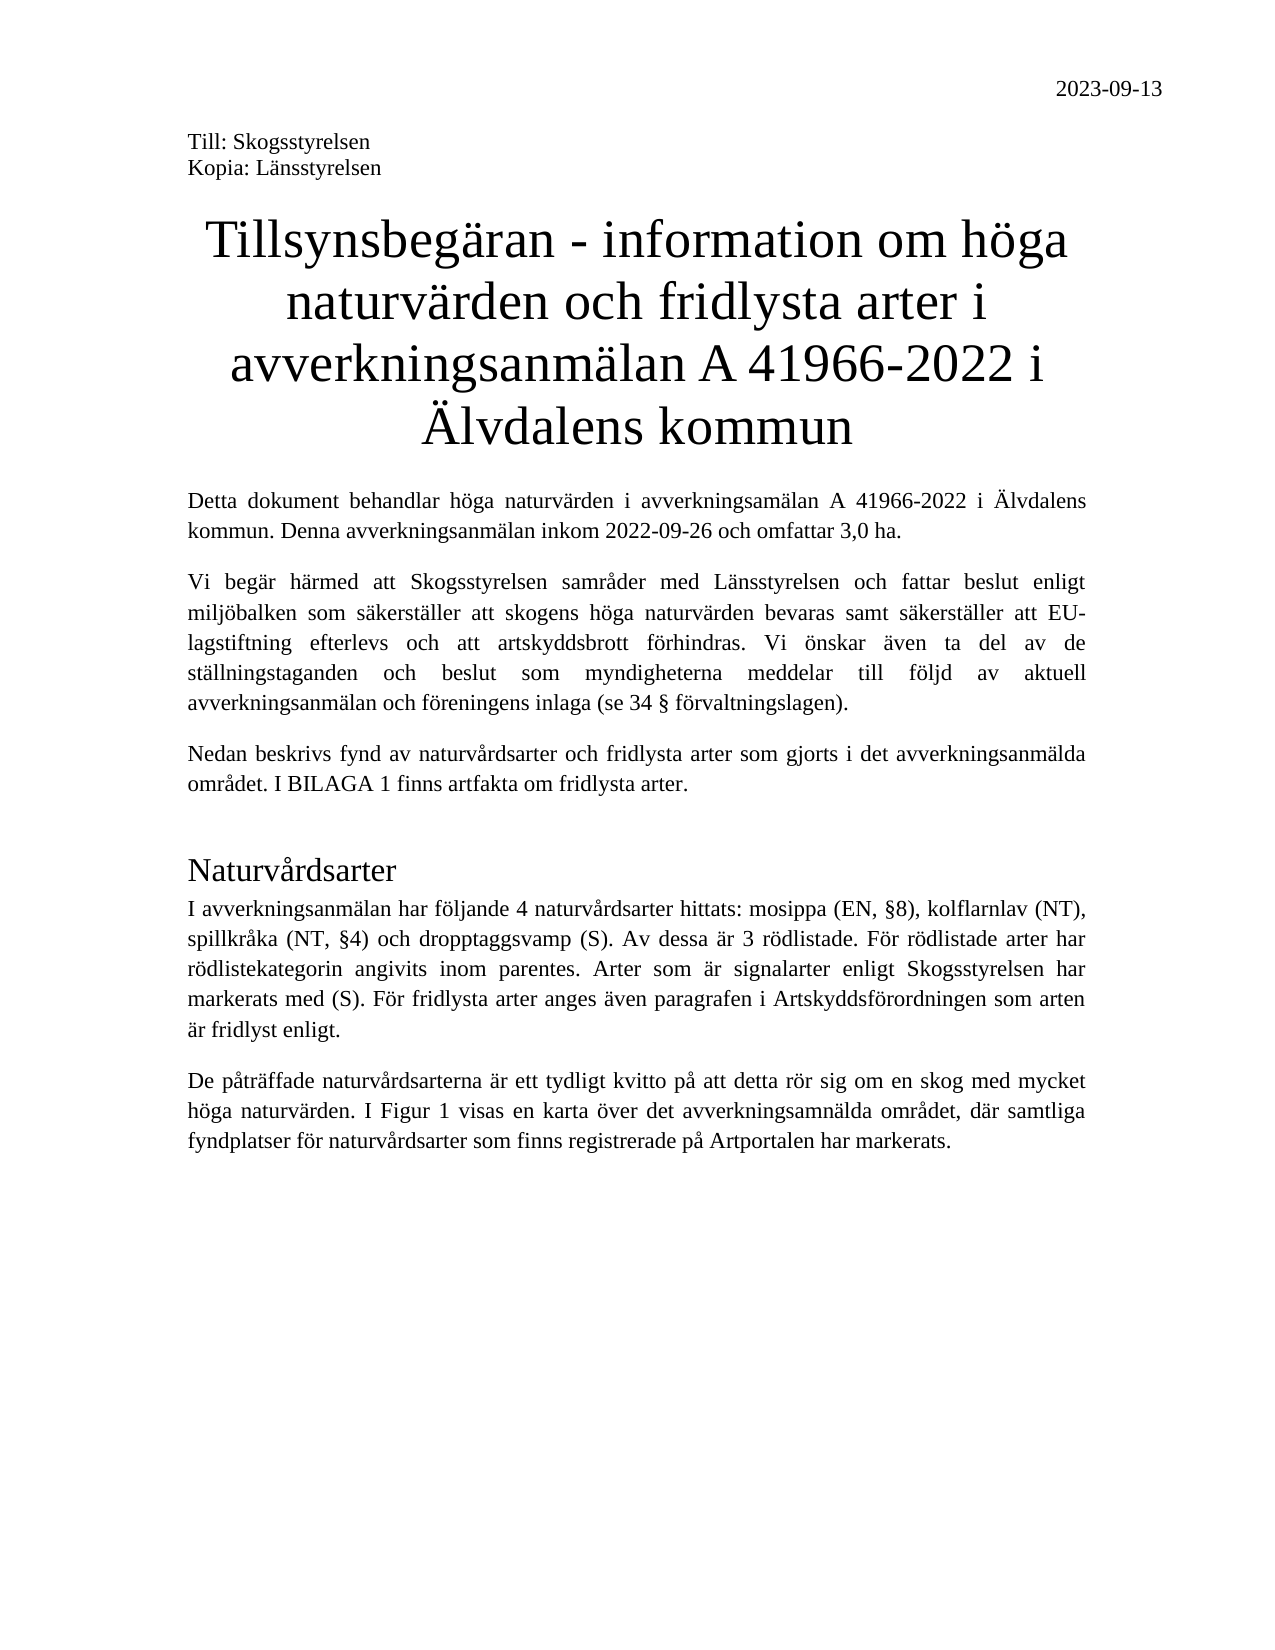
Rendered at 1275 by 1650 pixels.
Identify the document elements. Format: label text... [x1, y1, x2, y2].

text I avverkningsanmälan har följande 4 naturvårdsarter hittats: mosippa (EN, §8), kolflarnlav (NT), spillkråka (NT, §4) och dropptaggsvamp (S). Av dessa är 3 rödlistade. För rödlistade arter har rödlistekategorin angivits inom parentes. Arter som är signalarter enligt Skogsstyrelsen har markerats med (S). För fridlysta arter anges även paragrafen i Artskyddsförordningen som arten är fridlyst enligt. [187, 895, 1087, 1042]
subtitle Naturvårdsarter [187, 851, 1087, 889]
text De påträffade naturvårdsarterna är ett tydligt kvitto på att detta rör sig om en skog med mycket höga naturvärden. I Figur 1 visas en karta över det avverkningsamnälda området, där samtliga fyndplatser för naturvårdsarter som finns registrerade på Artportalen har markerats. [187, 1067, 1087, 1153]
text Nedan beskrivs fynd av naturvårdsarter och fridlysta arter som gjorts i det avverkningsanmälda området. I BILAGA 1 finns artfakta om fridlysta arter. [187, 740, 1087, 797]
title Tillsynsbegäran - information om höga naturvärden och fridlysta arter i avverkningsanmälan A 41966-2022 i Älvdalens kommun [187, 207, 1087, 456]
text Vi begär härmed att Skogsstyrelsen samråder med Länsstyrelsen och fattar beslut enligt miljöbalken som säkerställer att skogens höga naturvärden bevaras samt säkerställer att EU-lagstiftning efterlevs och att artskyddsbrott förhindras. Vi önskar även ta del av de ställningstaganden och beslut som myndigheterna meddelar till följd av aktuell avverkningsanmälan och föreningens inlaga (se 34 § förvaltningslagen). [187, 568, 1087, 716]
text Detta dokument behandlar höga naturvärden i avverkningsamälan A 41966-2022 i Älvdalens kommun. Denna avverkningsanmälan inkom 2022-09-26 och omfattar 3,0 ha. [187, 487, 1087, 544]
